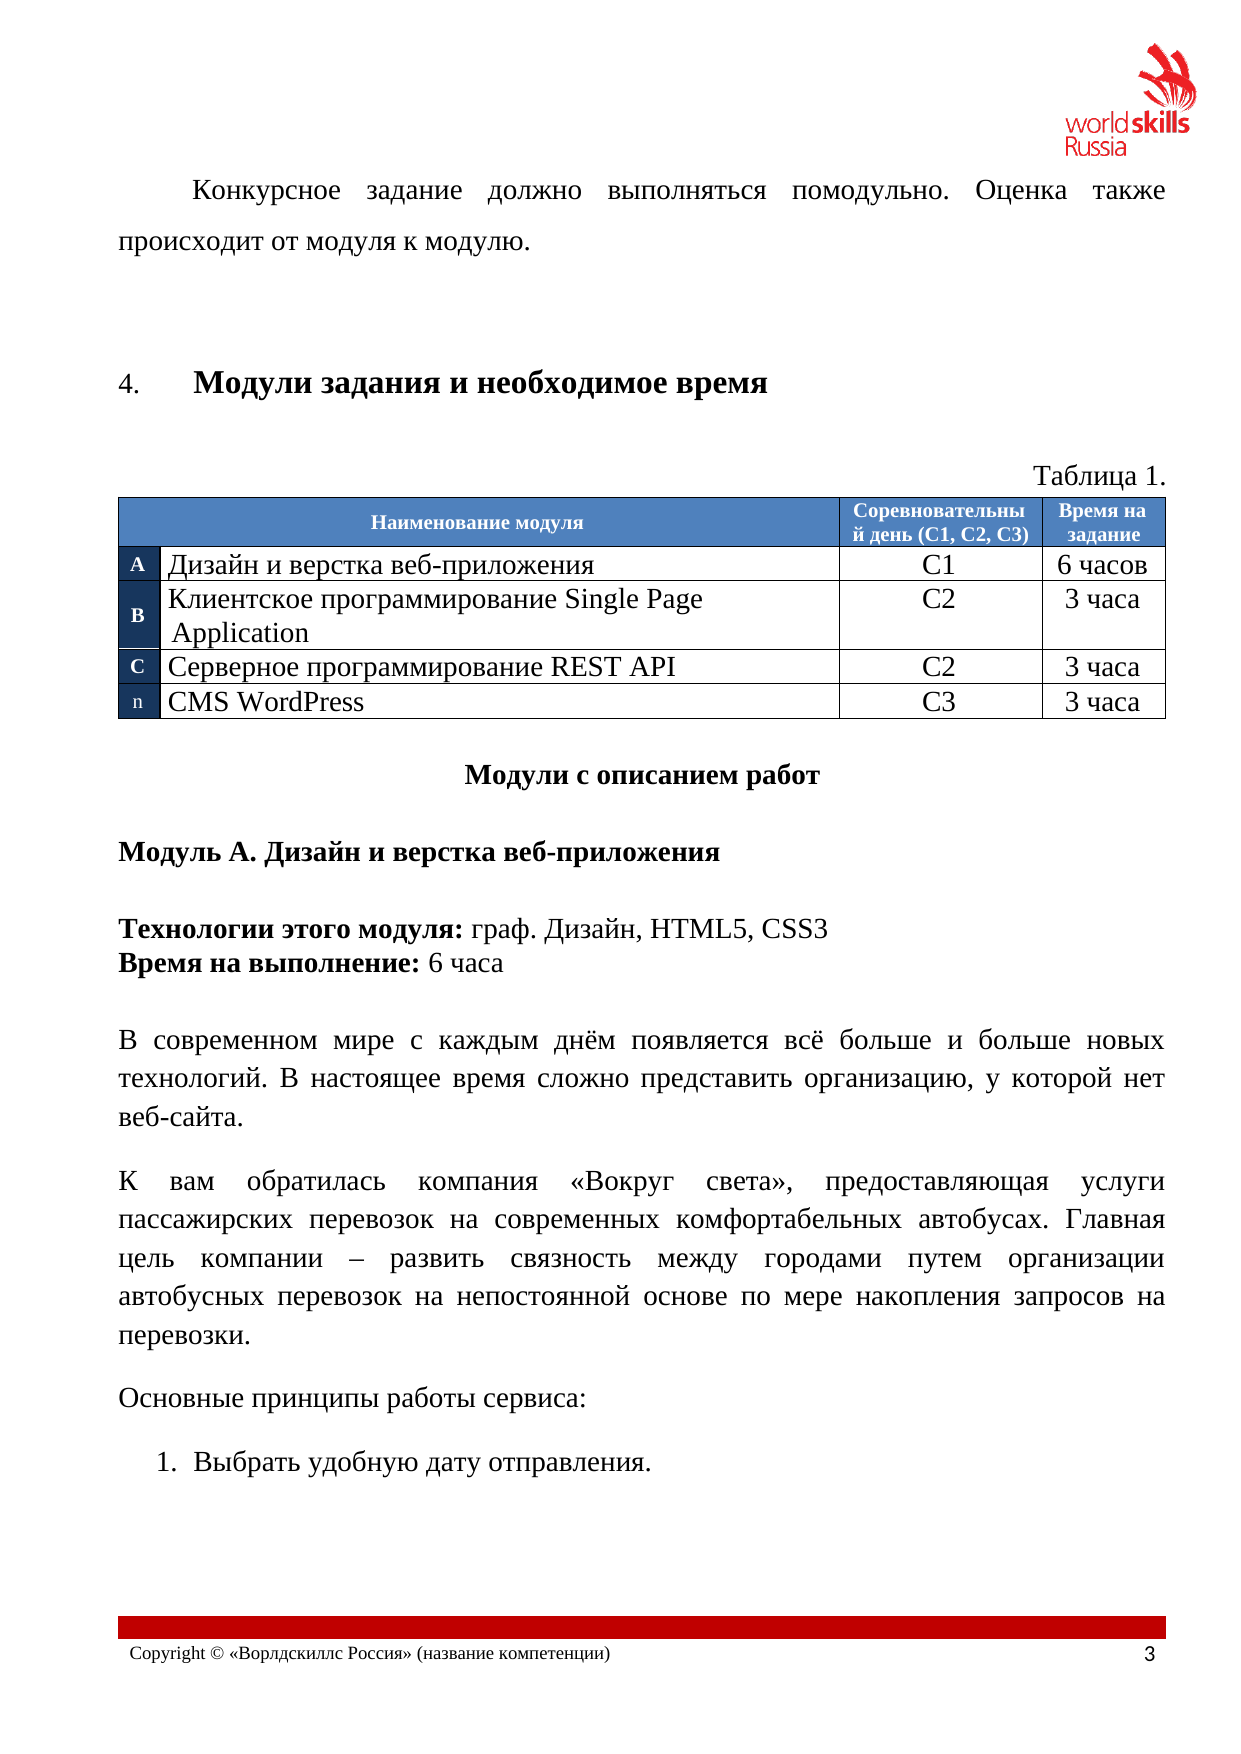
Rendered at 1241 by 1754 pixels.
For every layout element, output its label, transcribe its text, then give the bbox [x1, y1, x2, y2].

table_cell n [119, 684, 159, 718]
table_cell C [119, 650, 159, 683]
table_header Время на задание [1043, 498, 1165, 546]
table_cell A [119, 547, 159, 580]
table_cell Клиентское программирование Single Page Application [161, 581, 839, 648]
table_cell 3 часа [1043, 581, 1165, 648]
text Время на выполнение: 6 часа [118, 945, 1166, 978]
table_cell Серверное программирование REST API [161, 650, 839, 683]
table_cell С1 [840, 547, 1042, 580]
table_cell CMS WordPress [161, 684, 839, 718]
text В современном мире с каждым днём появляется всё больше и больше новых технологий. В настоящее время сложно представить организацию, у которой нет веб-сайта. [118, 1022, 1166, 1133]
table_cell С2 [840, 581, 1042, 648]
table_cell 3 часа [1043, 684, 1165, 718]
table_cell С3 [840, 684, 1042, 718]
list Выбрать удобную дату отправления. [156, 1444, 1166, 1477]
text Модули с описанием работ [118, 757, 1166, 791]
text Конкурсное задание должно выполняться помодульно. Оценка также происходит от модуля к модулю. [118, 87, 1166, 256]
text К вам обратилась компания «Вокруг света», предоставляющая услуги пассажирских перевозок на современных комфортабельных автобусах. Главная цель компании – развить связность между городами путем организации автобусных перевозок на непостоянной основе по мере накопления запросов на перевозки. [118, 1163, 1166, 1350]
table_cell B [119, 581, 159, 648]
text Основные принципы работы сервиса: [118, 1380, 1166, 1414]
picture [1065, 43, 1222, 156]
table_header Соревновательный день (С1, С2, С3) [840, 498, 1042, 546]
text Таблица 1. [118, 458, 1166, 492]
table_cell С2 [840, 650, 1042, 683]
list Модули задания и необходимое время [118, 362, 1166, 400]
table_cell 3 часа [1043, 650, 1165, 683]
table_cell 6 часов [1043, 547, 1165, 580]
table_cell Дизайн и верстка веб-приложения [161, 547, 839, 580]
text Технологии этого модуля: граф. Дизайн, HTML5, CSS3 [118, 911, 1166, 945]
table_header Наименование модуля [119, 498, 839, 546]
text Модуль A. Дизайн и верстка веб-приложения [118, 834, 1166, 868]
